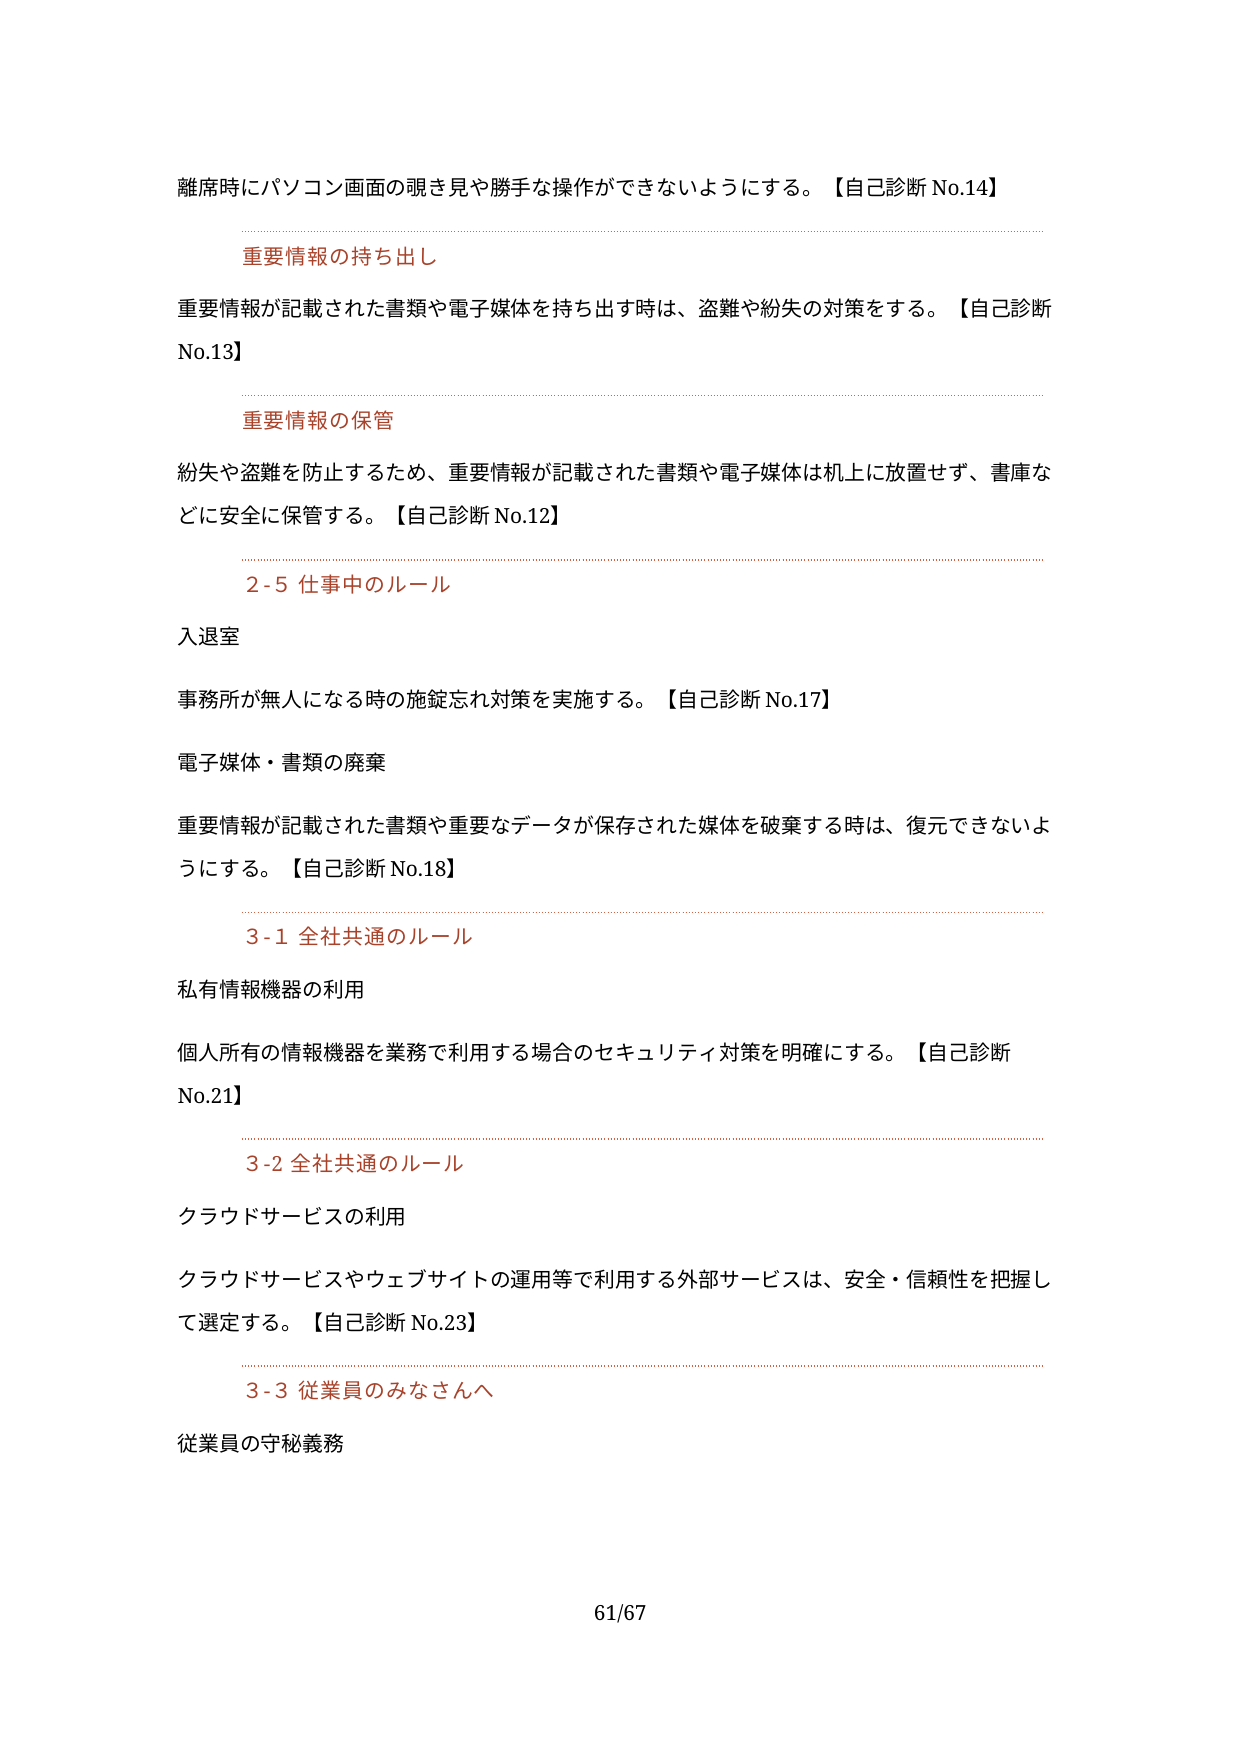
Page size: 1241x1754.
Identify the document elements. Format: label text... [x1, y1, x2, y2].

subtitle 重要情報の持ち出し [242, 231, 1042, 274]
subtitle ３-１ 全社共通のルール [242, 911, 1042, 954]
text 事務所が無人になる時の施錠忘れ対策を実施する。【自己診断No.17】 [177, 680, 1063, 717]
subtitle 重要情報の保管 [242, 395, 1042, 438]
text 個人所有の情報機器を業務で利用する場合のセキュリティ対策を明確にする。【自己診断No.21】 [177, 1032, 1063, 1113]
text 重要情報が記載された書類や電子媒体を持ち出す時は、盗難や紛失の対策をする。【自己診断No.13】 [177, 289, 1063, 369]
text 入退室 [177, 617, 1063, 654]
text クラウドサービスの利用 [177, 1196, 1063, 1234]
text 従業員の守秘義務 [177, 1423, 1063, 1461]
text 重要情報が記載された書類や重要なデータが保存された媒体を破棄する時は、復元できないようにする。【自己診断No.18】 [177, 805, 1063, 886]
text クラウドサービスやウェブサイトの運用等で利用する外部サービスは、安全・信頼性を把握して選定する。【自己診断No.23】 [177, 1259, 1063, 1340]
subtitle ２-５ 仕事中のルール [242, 559, 1042, 602]
text 私有情報機器の利用 [177, 969, 1063, 1007]
text 電子媒体・書類の廃棄 [177, 743, 1063, 780]
text 離席時にパソコン画面の覗き見や勝手な操作ができないようにする。【自己診断No.14】 [177, 168, 1063, 205]
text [177, 453, 1063, 533]
subtitle ３-３ 従業員のみなさんへ [242, 1365, 1042, 1408]
subtitle ３-2 全社共通のルール [242, 1138, 1042, 1181]
